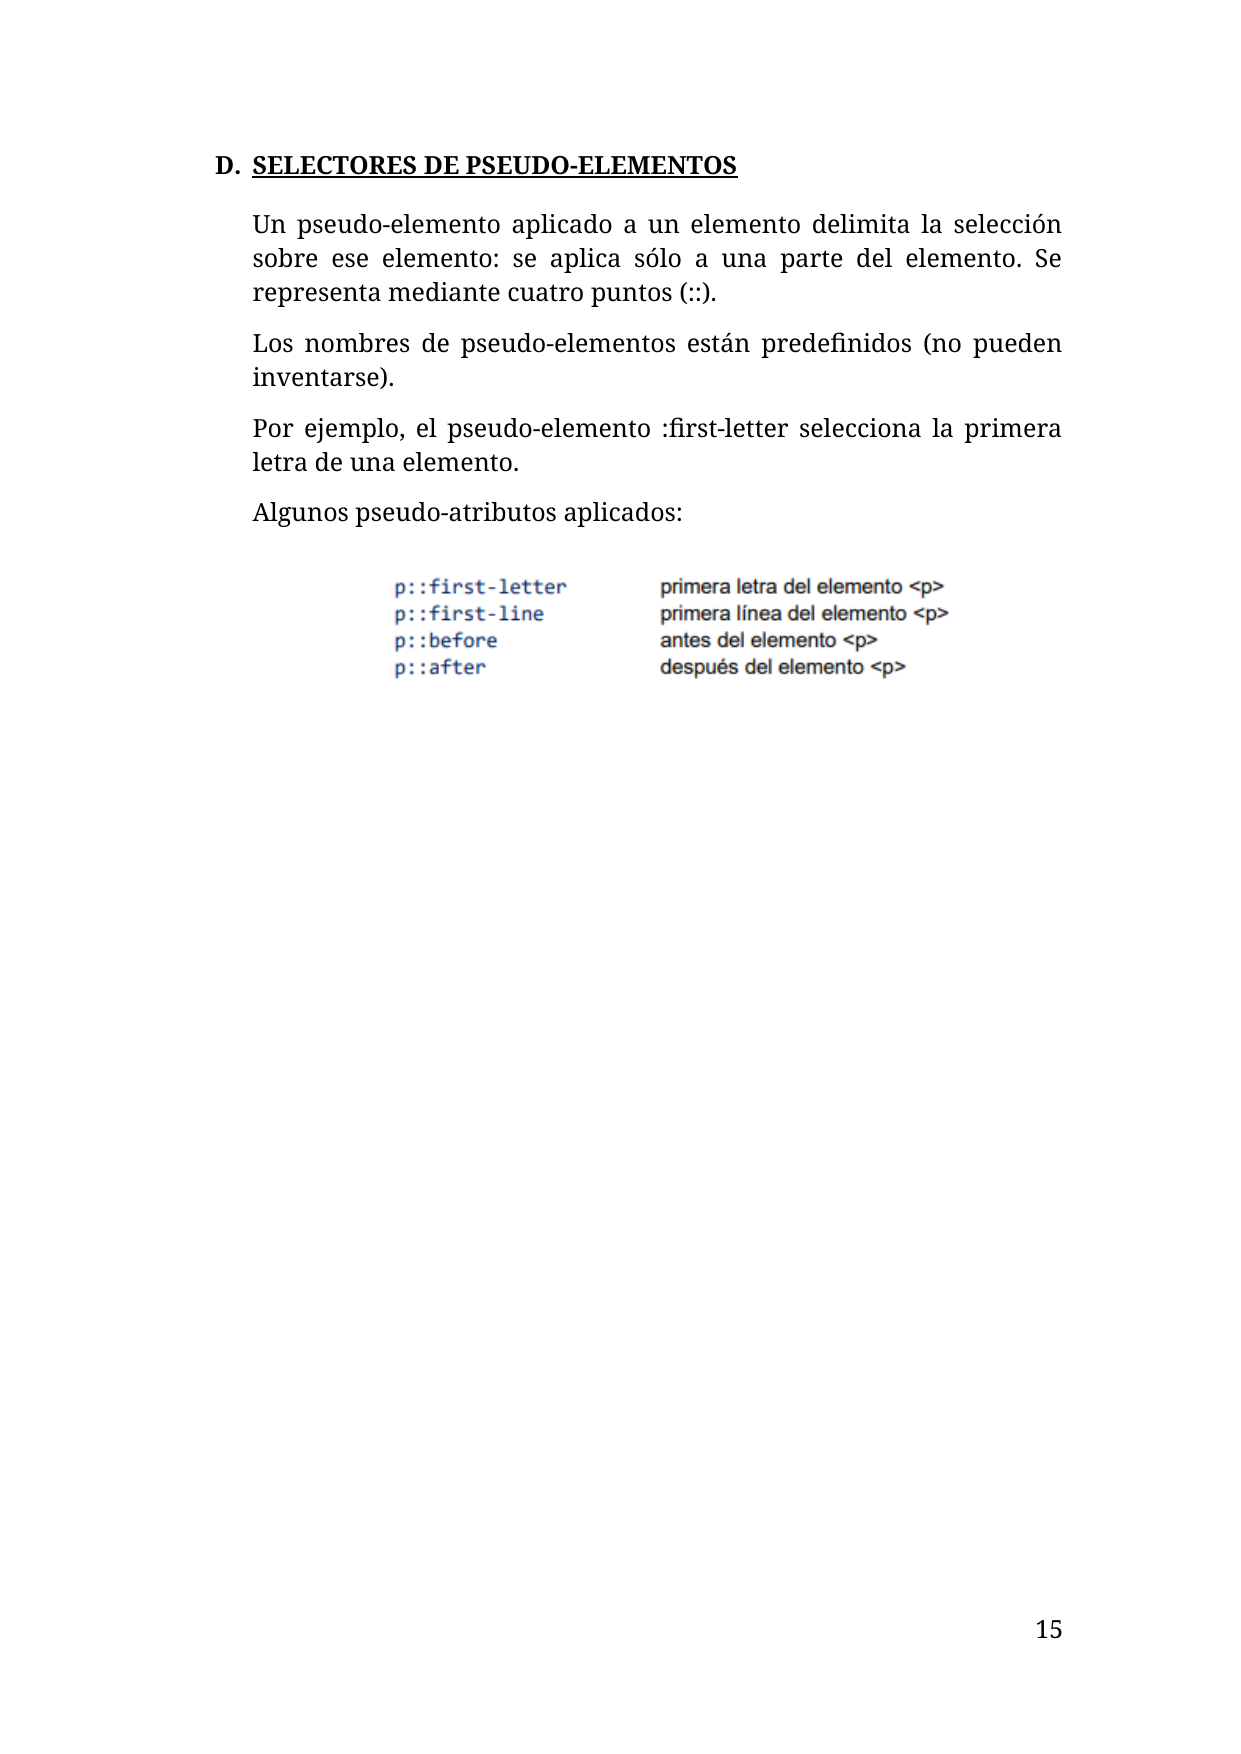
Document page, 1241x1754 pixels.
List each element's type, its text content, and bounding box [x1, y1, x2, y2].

subtitle SELECTORES DE PSEUDO-ELEMENTOS [215, 148, 1063, 182]
text Por ejemplo, el pseudo-elemento :first-letter selecciona la primera letra de una elemento. [252, 410, 1063, 478]
text Algunos pseudo-atributos aplicados: [252, 495, 1063, 529]
text Los nombres de pseudo-elementos están predefinidos (no pueden inventarse). [252, 326, 1063, 394]
picture [345, 545, 971, 712]
list Un pseudo-elemento aplicado a un elemento delimita la selección sobre ese elemento: se aplica sólo a una parte del elemento. Se representa mediante cuatro puntos (::). [252, 207, 1063, 309]
